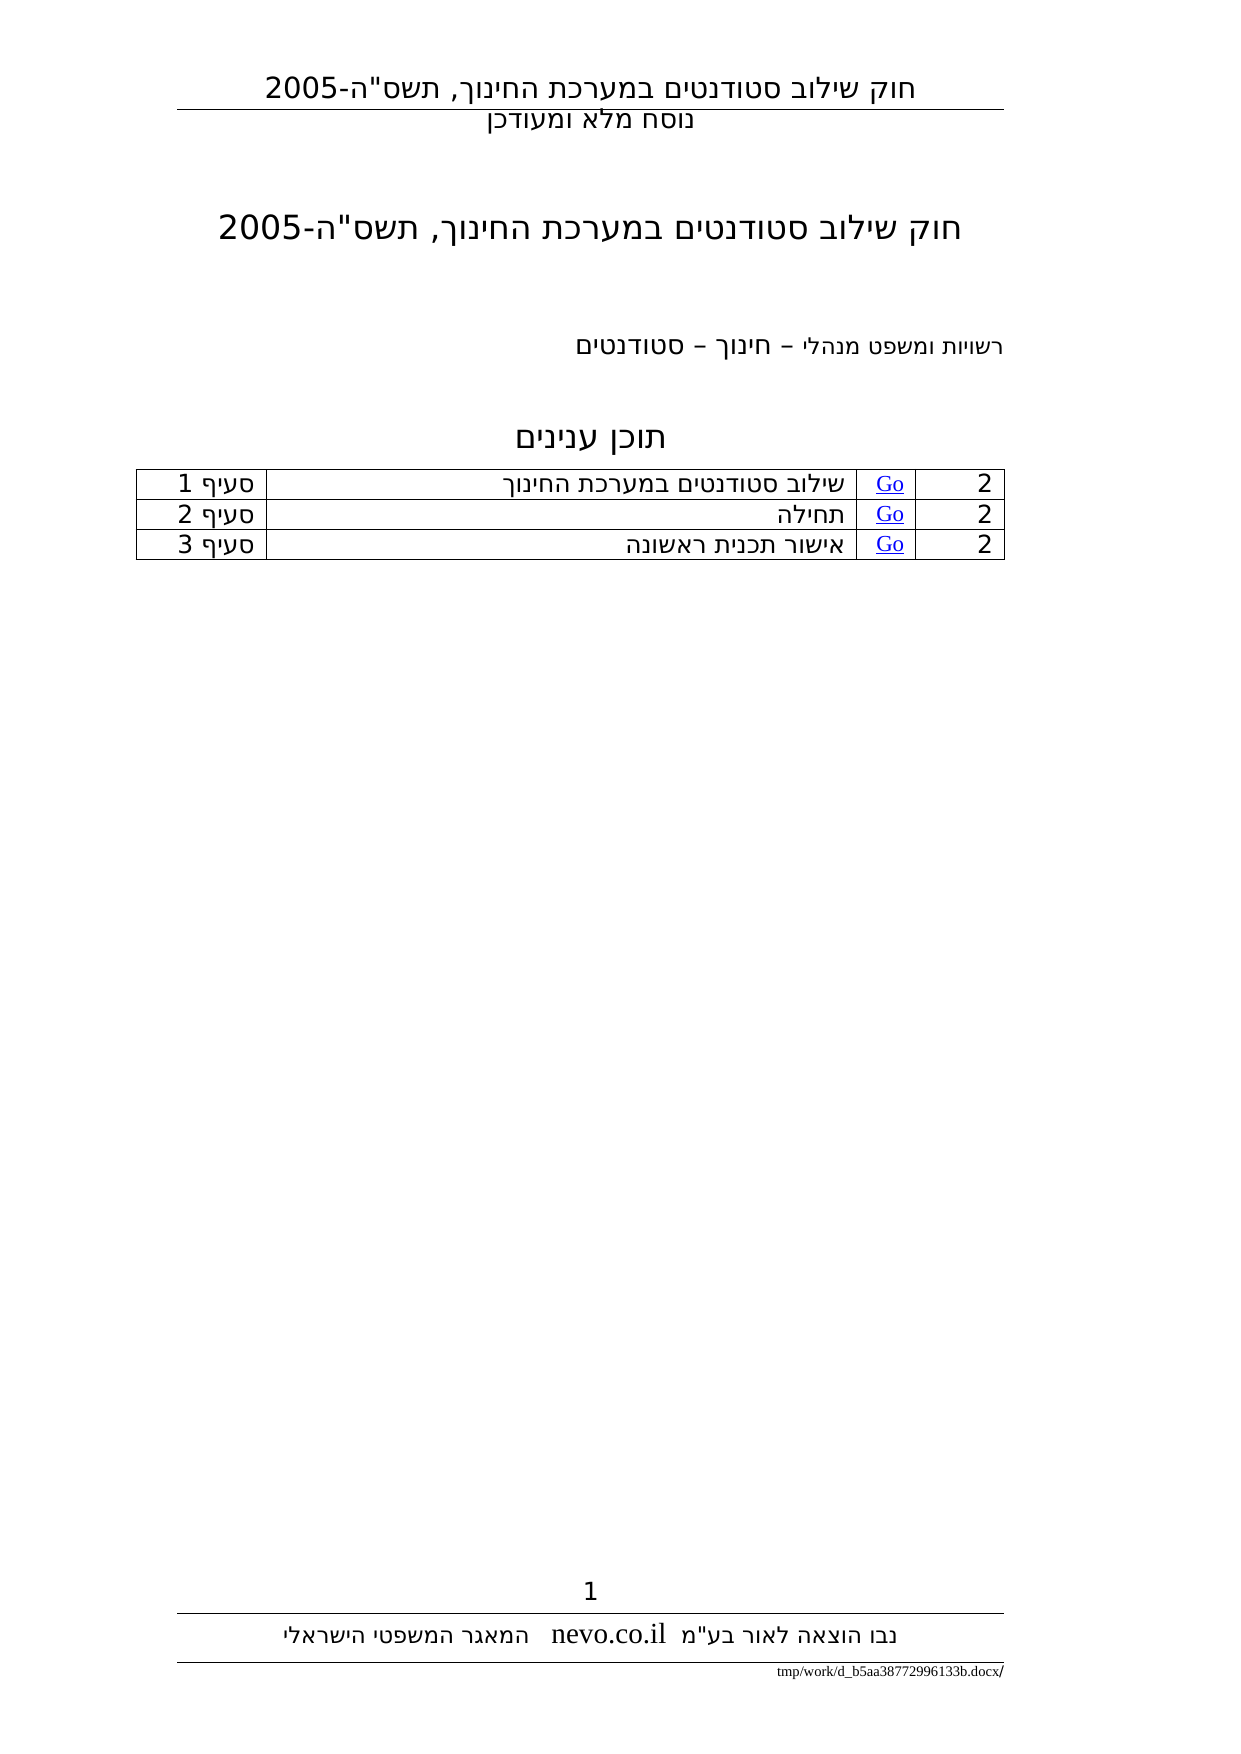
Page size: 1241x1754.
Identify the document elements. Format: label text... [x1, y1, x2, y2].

table_header Go [857, 470, 915, 499]
text רשויות ומשפט מנהלי – חינוך – סטודנטים [59, 329, 1004, 361]
table_cell 2 [916, 500, 1004, 529]
table_cell Go [857, 530, 915, 559]
table_cell אישור תכנית ראשונה [267, 530, 856, 559]
table_cell סעיף 2 [137, 500, 266, 529]
table_header סעיף 1 [137, 470, 266, 499]
text תוכן ענינים [177, 417, 1004, 456]
text חוק שילוב סטודנטים במערכת החינוך, תשס"ה-2005 [177, 208, 1004, 247]
table_cell סעיף 3 [137, 530, 266, 559]
table_cell 2 [916, 530, 1004, 559]
table_cell Go [857, 500, 915, 529]
table_header שילוב סטודנטים במערכת החינוך [267, 470, 856, 499]
table_header 2 [916, 470, 1004, 499]
table_cell תחילה [267, 500, 856, 529]
